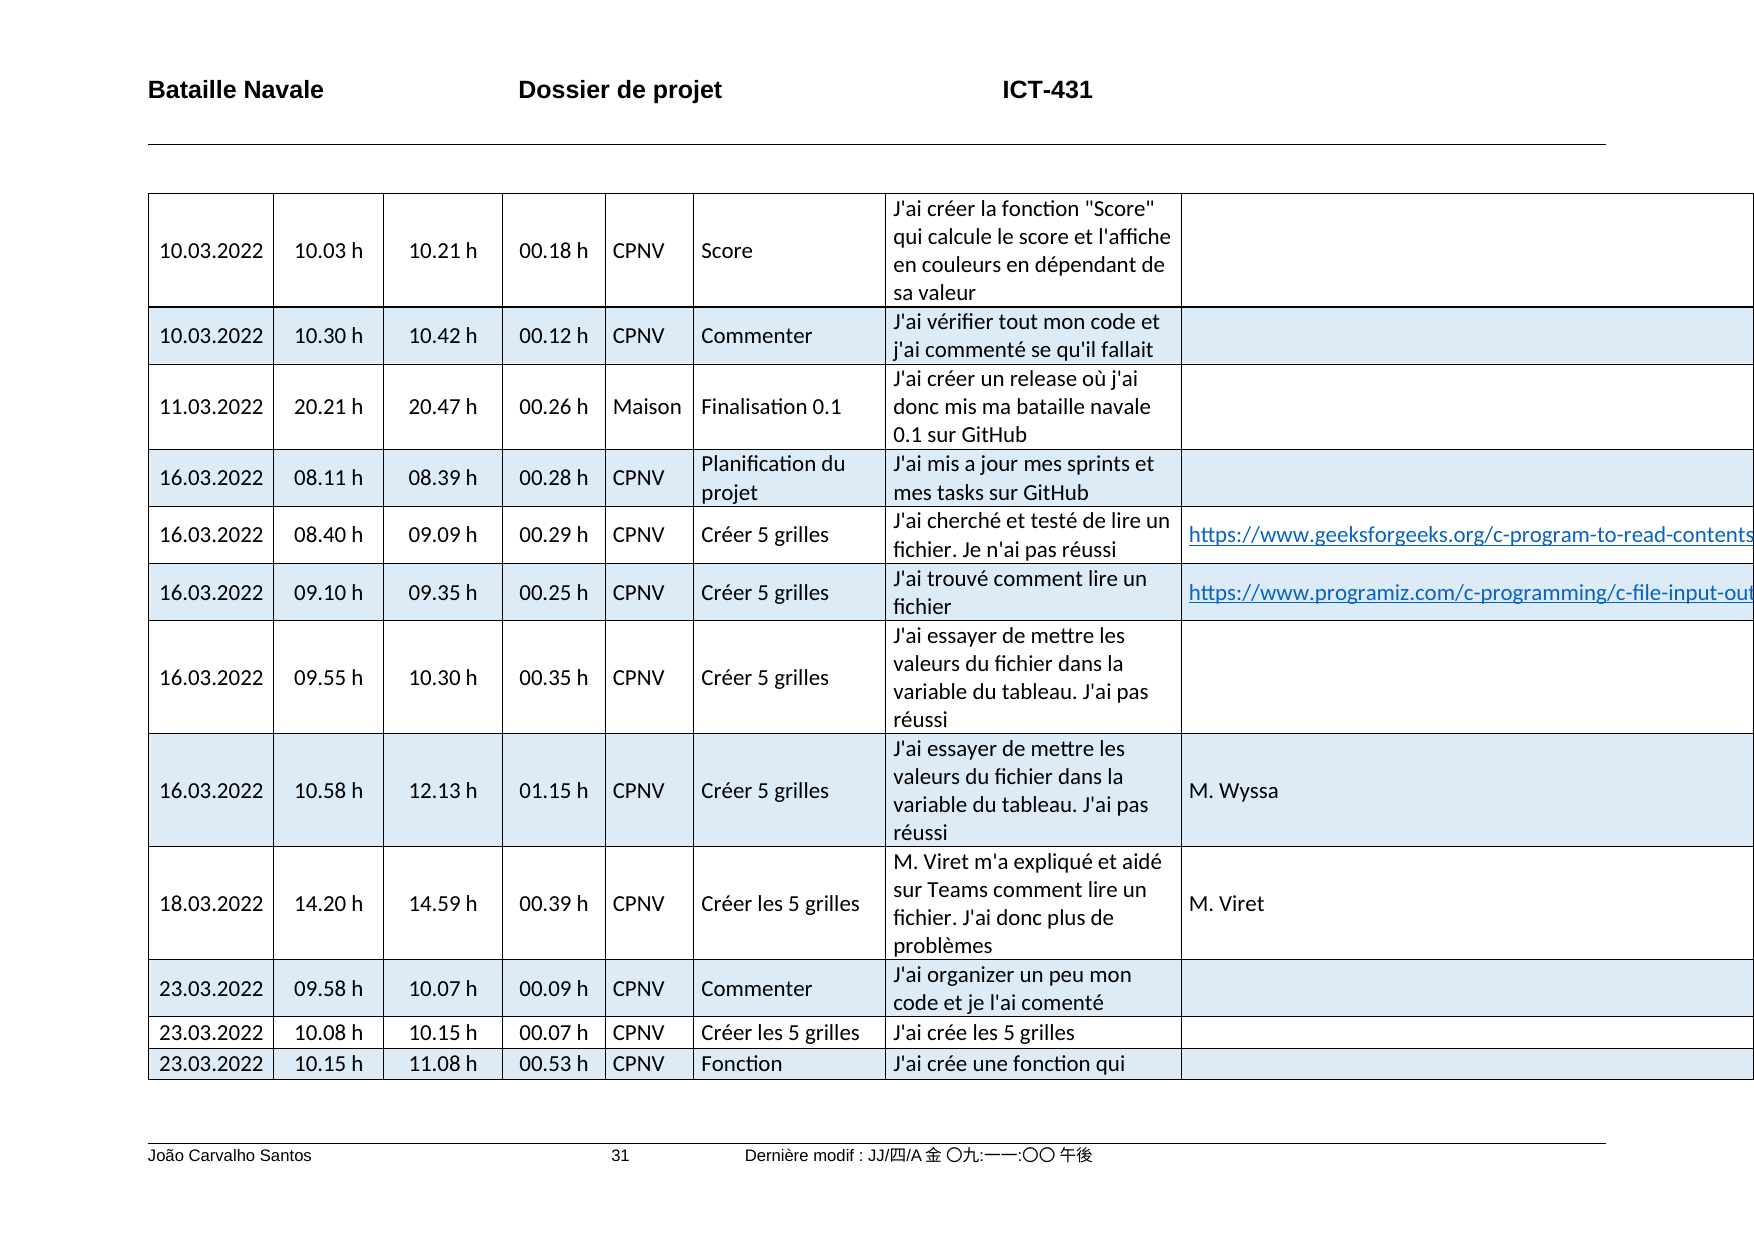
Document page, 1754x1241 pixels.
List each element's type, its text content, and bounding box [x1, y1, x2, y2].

table_cell 00.25 h [503, 564, 605, 620]
table_cell 16.03.2022 [149, 621, 273, 733]
table_cell 10.30 h [274, 308, 383, 363]
table_cell CPNV [606, 564, 693, 620]
table_cell 09.10 h [274, 564, 383, 620]
table_cell 00.39 h [503, 847, 605, 959]
table_cell 23.03.2022 [149, 960, 273, 1016]
table_cell 10.42 h [384, 308, 502, 363]
table_cell CPNV [606, 621, 693, 733]
table_cell 10.15 h [274, 1049, 383, 1079]
table_cell 00.26 h [503, 365, 605, 448]
table_cell CPNV [606, 847, 693, 959]
table_cell J'ai mis a jour mes sprints et mes tasks sur GitHub [886, 450, 1181, 506]
table_cell CPNV [606, 507, 693, 563]
table_cell CPNV [606, 734, 693, 846]
table_cell [1182, 308, 1753, 363]
table_cell Créer les 5 grilles [694, 1017, 885, 1047]
table_cell 23.03.2022 [149, 1049, 273, 1079]
table_cell J'ai organizer un peu mon code et je l'ai comenté [886, 960, 1181, 1016]
table_cell [1182, 960, 1753, 1016]
table_cell Créer les 5 grilles [694, 847, 885, 959]
table_cell 00.09 h [503, 960, 605, 1016]
table_cell CPNV [606, 960, 693, 1016]
table_cell 16.03.2022 [149, 450, 273, 506]
table_cell 00.18 h [503, 194, 605, 306]
table_cell [1182, 1017, 1753, 1047]
table_cell 10.03.2022 [149, 194, 273, 306]
table_cell https://www.geeksforgeeks.org/c-program-to-read-contents-of-whole-file/ [1182, 507, 1753, 563]
table_cell 14.59 h [384, 847, 502, 959]
table_cell 00.12 h [503, 308, 605, 363]
table_cell 01.15 h [503, 734, 605, 846]
table_cell 08.40 h [274, 507, 383, 563]
table_cell 10.21 h [384, 194, 502, 306]
table_cell 16.03.2022 [149, 564, 273, 620]
table_cell [1182, 365, 1753, 448]
table_cell J'ai créer un release où j'ai donc mis ma bataille navale 0.1 sur GitHub [886, 365, 1181, 448]
table_cell 00.29 h [503, 507, 605, 563]
table_cell CPNV [606, 308, 693, 363]
table_cell M. Wyssa [1182, 734, 1753, 846]
table_cell CPNV [606, 194, 693, 306]
table_cell 11.08 h [384, 1049, 502, 1079]
table_cell CPNV [606, 1049, 693, 1079]
table_cell 09.58 h [274, 960, 383, 1016]
table_cell 00.07 h [503, 1017, 605, 1047]
table_cell M. Viret m'a expliqué et aidé sur Teams comment lire un fichier. J'ai donc plus de problèmes [886, 847, 1181, 959]
table_cell 11.03.2022 [149, 365, 273, 448]
table_cell 10.08 h [274, 1017, 383, 1047]
table_cell J'ai essayer de mettre les valeurs du fichier dans la variable du tableau. J'ai pas réussi [886, 734, 1181, 846]
table_cell J'ai crée les 5 grilles [886, 1017, 1181, 1047]
table_cell J'ai cherché et testé de lire un fichier. Je n'ai pas réussi [886, 507, 1181, 563]
table_cell 23.03.2022 [149, 1017, 273, 1047]
table_cell Créer 5 grilles [694, 564, 885, 620]
table_cell [1182, 1049, 1753, 1079]
table_cell J'ai vérifier tout mon code et j'ai commenté se qu'il fallait [886, 308, 1181, 363]
table_cell 09.09 h [384, 507, 502, 563]
table_cell 10.03 h [274, 194, 383, 306]
table_cell 08.11 h [274, 450, 383, 506]
table_cell https://www.programiz.com/c-programming/c-file-input-output [1182, 564, 1753, 620]
table_cell Créer 5 grilles [694, 621, 885, 733]
table_cell J'ai trouvé comment lire un fichier [886, 564, 1181, 620]
table_cell 14.20 h [274, 847, 383, 959]
table_cell 09.55 h [274, 621, 383, 733]
table_cell 00.35 h [503, 621, 605, 733]
table_cell [1182, 450, 1753, 506]
table_cell Planification du projet [694, 450, 885, 506]
table_cell 10.30 h [384, 621, 502, 733]
table_cell Fonction randomGrid [694, 1049, 885, 1079]
table_cell 20.21 h [274, 365, 383, 448]
table_cell 08.39 h [384, 450, 502, 506]
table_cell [886, 1049, 1181, 1079]
table_cell Finalisation 0.1 [694, 365, 885, 448]
table_cell CPNV [606, 450, 693, 506]
table_cell M. Viret [1182, 847, 1753, 959]
table_cell 18.03.2022 [149, 847, 273, 959]
table_cell 16.03.2022 [149, 507, 273, 563]
table_cell [1182, 194, 1753, 306]
table_cell 20.47 h [384, 365, 502, 448]
table_cell 00.28 h [503, 450, 605, 506]
table_cell Maison [606, 365, 693, 448]
table_cell 10.07 h [384, 960, 502, 1016]
table_cell Score [694, 194, 885, 306]
table_cell Créer 5 grilles [694, 507, 885, 563]
table_cell 12.13 h [384, 734, 502, 846]
table_cell Commenter [694, 960, 885, 1016]
table_cell 00.53 h [503, 1049, 605, 1079]
table_cell [1182, 621, 1753, 733]
table_cell Créer 5 grilles [694, 734, 885, 846]
table_cell 16.03.2022 [149, 734, 273, 846]
table_cell J'ai essayer de mettre les valeurs du fichier dans la variable du tableau. J'ai pas réussi [886, 621, 1181, 733]
table_cell Commenter [694, 308, 885, 363]
table_cell J'ai créer la fonction "Score" qui calcule le score et l'affiche en couleurs en dépendant de sa valeur [886, 194, 1181, 306]
table_cell 10.58 h [274, 734, 383, 846]
table_cell 10.03.2022 [149, 308, 273, 363]
table_cell CPNV [606, 1017, 693, 1047]
table_cell 09.35 h [384, 564, 502, 620]
table_cell 10.15 h [384, 1017, 502, 1047]
